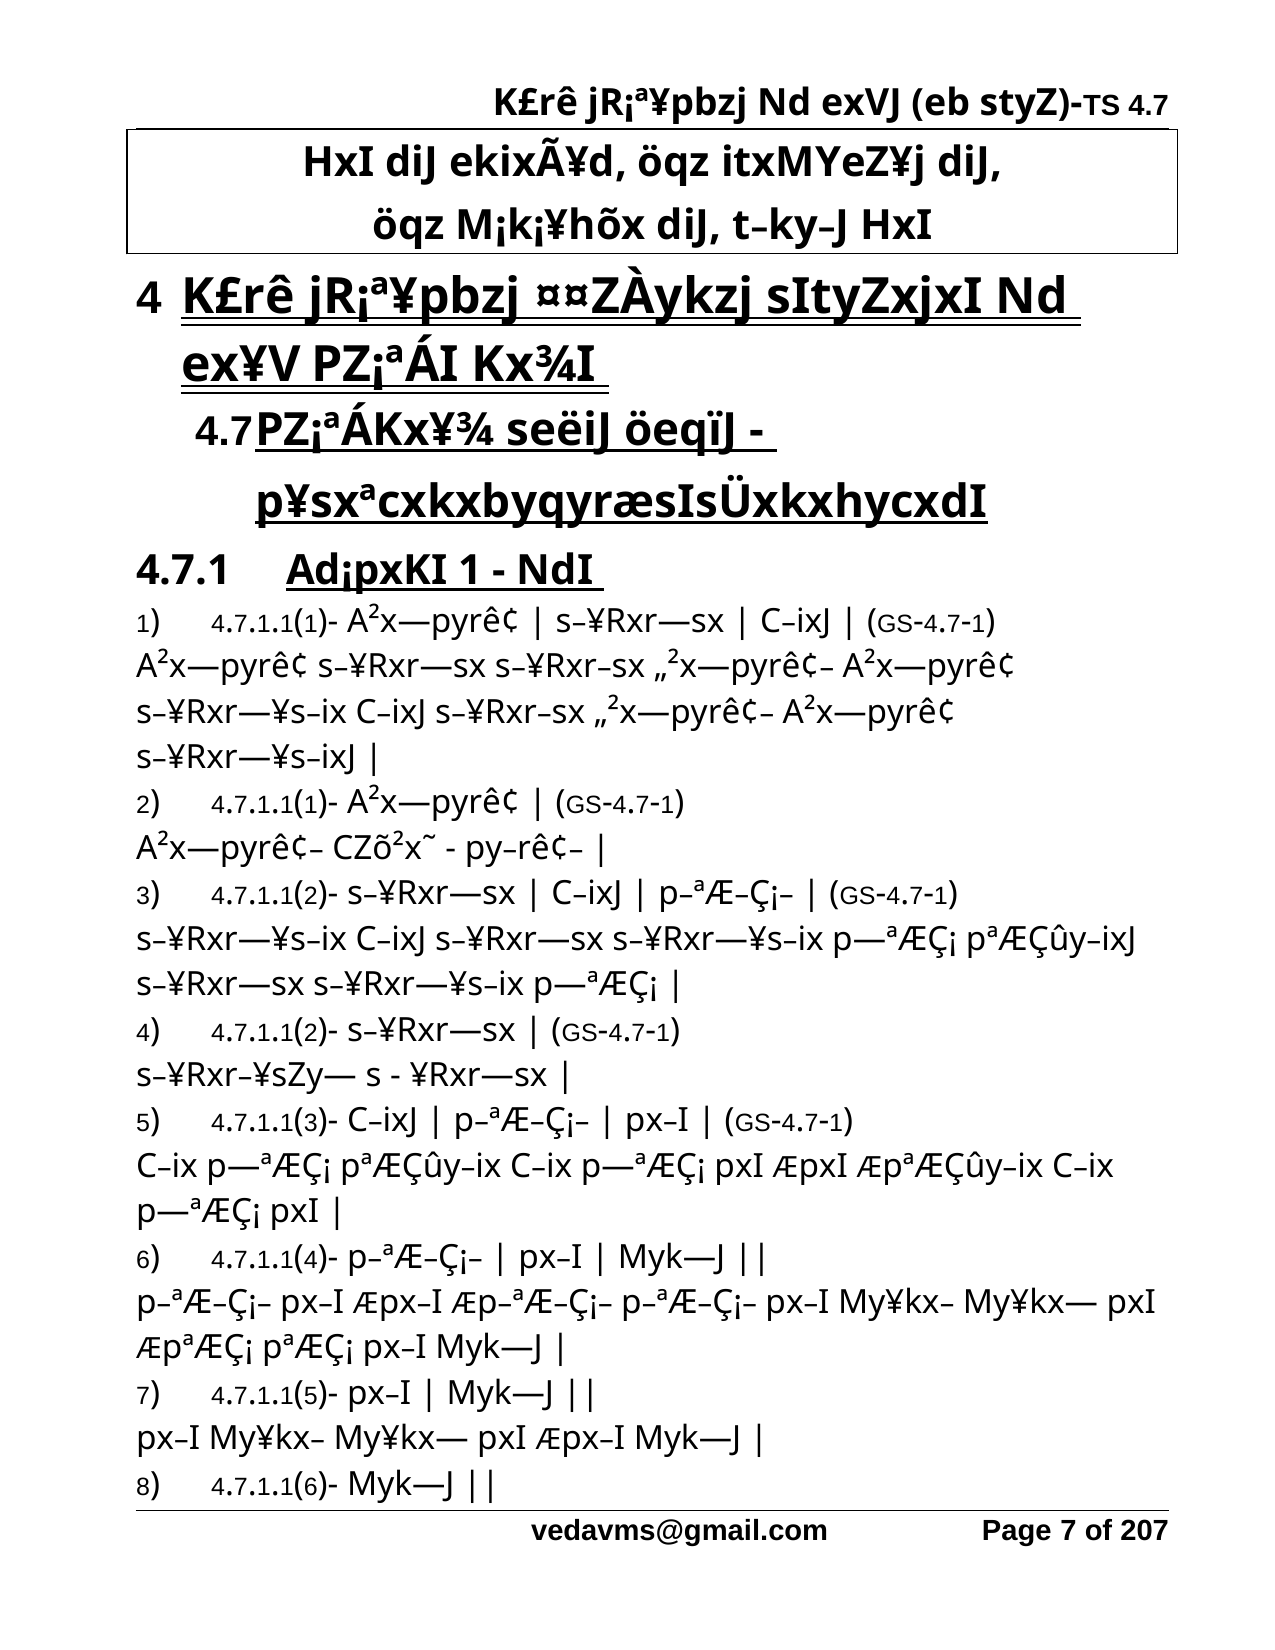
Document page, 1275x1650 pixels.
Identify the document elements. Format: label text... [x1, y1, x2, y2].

text A²x—pyrê¢– CZõ²x˜ - py–rê¢– | [136, 824, 1169, 869]
text C–ix p—ªÆÇ¡ pªÆÇûy–ix C–ix p—ªÆÇ¡ pxI ÆpxI ÆpªÆÇûy–ix C–ix [136, 1142, 1169, 1187]
text HxI diJ ekixÃ¥d, öqz itxMYeZ¥j diJ, [128, 130, 1177, 189]
text 8) 4.7.1.1(6)- Myk—J || [136, 1459, 1169, 1505]
subtitle K£rê jR¡ª¥pbzj ¤¤ZÀykzj sItyZxjxI Nd ex¥V PZ¡ªÁI Kx¾I [136, 260, 1169, 396]
text s–¥Rxr—¥s–ixJ | [136, 733, 1169, 778]
text s–¥Rxr–¥sZy— s - ¥Rxr—sx | [136, 1051, 1169, 1096]
text s–¥Rxr—¥s–ix C–ixJ s–¥Rxr—sx s–¥Rxr—¥s–ix p—ªÆÇ¡ pªÆÇûy–ixJ s–¥Rxr—sx s–¥Rxr—¥s–ix p—ªÆÇ¡ | [136, 914, 1169, 1005]
text 3) 4.7.1.1(2)- s–¥Rxr—sx | C–ixJ | p–ªÆ–Ç¡– | (GS-4.7-1) [136, 869, 1169, 914]
text 7) 4.7.1.1(5)- px–I | Myk—J || [136, 1369, 1169, 1414]
text 2) 4.7.1.1(1)- A²x—pyrê¢ | (GS-4.7-1) [136, 778, 1169, 824]
subtitle PZ¡ªÁKx¥¾ seëiJ öeqïJ - p¥sxªcxkxbyqyræsIsÜxkxhycxdI [195, 396, 1169, 531]
text p–ªÆ–Ç¡– px–I Æpx–I Æp–ªÆ–Ç¡– p–ªÆ–Ç¡– px–I My¥kx– My¥kx— pxI ÆpªÆÇ¡ pªÆÇ¡ px–I Myk—J | [136, 1278, 1169, 1369]
text 4) 4.7.1.1(2)- s–¥Rxr—sx | (GS-4.7-1) [136, 1005, 1169, 1051]
subtitle Ad¡pxKI 1 - NdI [136, 540, 1169, 597]
text 6) 4.7.1.1(4)- p–ªÆ–Ç¡– | px–I | Myk—J || [136, 1232, 1169, 1278]
text öqz M¡k¡¥hõx diJ, t–ky–J HxI [128, 192, 1177, 253]
text s–¥Rxr—¥s–ix C–ixJ s–¥Rxr–sx „²x—pyrê¢– A²x—pyrê¢ [136, 687, 1169, 733]
text 5) 4.7.1.1(3)- C–ixJ | p–ªÆ–Ç¡– | px–I | (GS-4.7-1) [136, 1096, 1169, 1142]
text A²x—pyrê¢ s–¥Rxr—sx s–¥Rxr–sx „²x—pyrê¢– A²x—pyrê¢ [136, 642, 1169, 687]
text px–I My¥kx– My¥kx— pxI Æpx–I Myk—J | [136, 1414, 1169, 1459]
text 1) 4.7.1.1(1)- A²x—pyrê¢ | s–¥Rxr—sx | C–ixJ | (GS-4.7-1) [136, 597, 1169, 642]
text p—ªÆÇ¡ pxI | [136, 1187, 1169, 1232]
